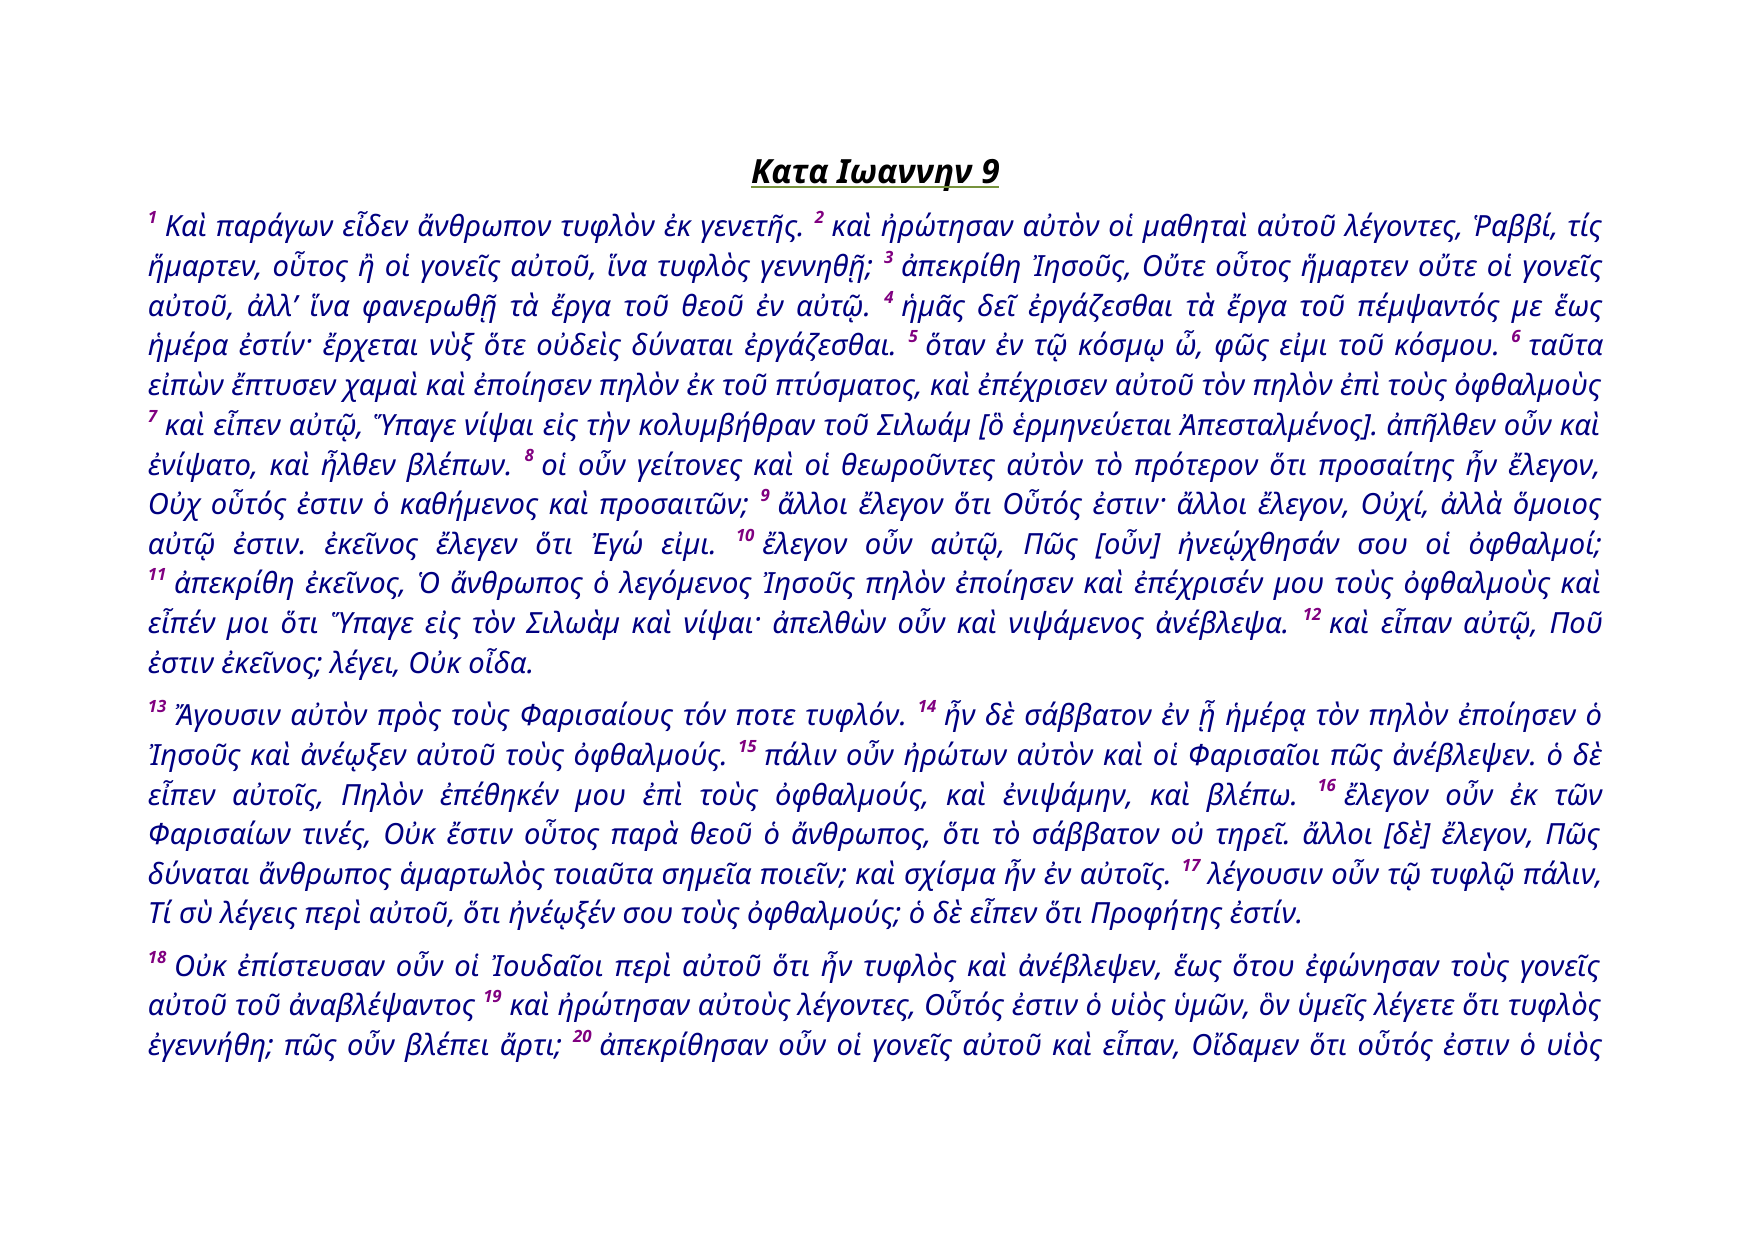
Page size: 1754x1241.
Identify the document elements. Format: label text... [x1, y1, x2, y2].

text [148, 945, 1606, 1064]
text 13 Ἄγουσιν αὐτὸν πρὸς τοὺς Φαρισαίους τόν ποτε τυφλόν. 14 ἦν δὲ σάββατον ἐν ᾗ ἡμέρᾳ τὸν πηλὸν ἐποίησεν ὁ Ἰησοῦς καὶ ἀνέῳξεν αὐτοῦ τοὺς ὀφθαλμούς. 15 πάλιν οὖν ἠρώτων αὐτὸν καὶ οἱ Φαρισαῖοι πῶς ἀνέβλεψεν. ὁ δὲ εἶπεν αὐτοῖς, Πηλὸν ἐπέθηκέν μου ἐπὶ τοὺς ὀφθαλμούς, καὶ ἐνιψάμην, καὶ βλέπω. 16 ἔλεγον οὖν ἐκ τῶν Φαρισαίων τινές, Οὐκ ἔστιν οὗτος παρὰ θεοῦ ὁ ἄνθρωπος, ὅτι τὸ σάββατον οὐ τηρεῖ. ἄλλοι [δὲ] ἔλεγον, Πῶς δύναται ἄνθρωπος ἁμαρτωλὸς τοιαῦτα σημεῖα ποιεῖν; καὶ σχίσμα ἦν ἐν αὐτοῖς. 17 λέγουσιν οὖν τῷ τυφλῷ πάλιν, Τί σὺ λέγεις περὶ αὐτοῦ, ὅτι ἠνέῳξέν σου τοὺς ὀφθαλμούς; ὁ δὲ εἶπεν ὅτι Προφήτης ἐστίν. [148, 694, 1606, 932]
text Κατα Ιωαννην 9 [148, 148, 1606, 193]
text 1 Καὶ παράγων εἶδεν ἄνθρωπον τυφλὸν ἐκ γενετῆς. 2 καὶ ἠρώτησαν αὐτὸν οἱ μαθηταὶ αὐτοῦ λέγοντες, Ῥαββί, τίς ἥμαρτεν, οὗτος ἢ οἱ γονεῖς αὐτοῦ, ἵνα τυφλὸς γεννηθῇ; 3 ἀπεκρίθη Ἰησοῦς, Οὔτε οὗτος ἥμαρτεν οὔτε οἱ γονεῖς αὐτοῦ, ἀλλ’ ἵνα φανερωθῇ τὰ ἔργα τοῦ θεοῦ ἐν αὐτῷ. 4 ἡμᾶς δεῖ ἐργάζεσθαι τὰ ἔργα τοῦ πέμψαντός με ἕως ἡμέρα ἐστίν· ἔρχεται νὺξ ὅτε οὐδεὶς δύναται ἐργάζεσθαι. 5 ὅταν ἐν τῷ κόσμῳ ὦ, φῶς εἰμι τοῦ κόσμου. 6 ταῦτα εἰπὼν ἔπτυσεν χαμαὶ καὶ ἐποίησεν πηλὸν ἐκ τοῦ πτύσματος, καὶ ἐπέχρισεν αὐτοῦ τὸν πηλὸν ἐπὶ τοὺς ὀφθαλμοὺς 7 καὶ εἶπεν αὐτῷ, Ὕπαγε νίψαι εἰς τὴν κολυμβήθραν τοῦ Σιλωάμ [ὃ ἑρμηνεύεται Ἀπεσταλμένος]. ἀπῆλθεν οὖν καὶ ἐνίψατο, καὶ ἦλθεν βλέπων. 8 οἱ οὖν γείτονες καὶ οἱ θεωροῦντες αὐτὸν τὸ πρότερον ὅτι προσαίτης ἦν ἔλεγον, Οὐχ οὗτός ἐστιν ὁ καθήμενος καὶ προσαιτῶν; 9 ἄλλοι ἔλεγον ὅτι Οὗτός ἐστιν· ἄλλοι ἔλεγον, Οὐχί, ἀλλὰ ὅμοιος αὐτῷ ἐστιν. ἐκεῖνος ἔλεγεν ὅτι Ἐγώ εἰμι. 10 ἔλεγον οὖν αὐτῷ, Πῶς [οὖν] ἠνεῴχθησάν σου οἱ ὀφθαλμοί; 11 ἀπεκρίθη ἐκεῖνος, Ὁ ἄνθρωπος ὁ λεγόμενος Ἰησοῦς πηλὸν ἐποίησεν καὶ ἐπέχρισέν μου τοὺς ὀφθαλμοὺς καὶ εἶπέν μοι ὅτι Ὕπαγε εἰς τὸν Σιλωὰμ καὶ νίψαι· ἀπελθὼν οὖν καὶ νιψάμενος ἀνέβλεψα. 12 καὶ εἶπαν αὐτῷ, Ποῦ ἐστιν ἐκεῖνος; λέγει, Οὐκ οἶδα. [148, 206, 1606, 682]
